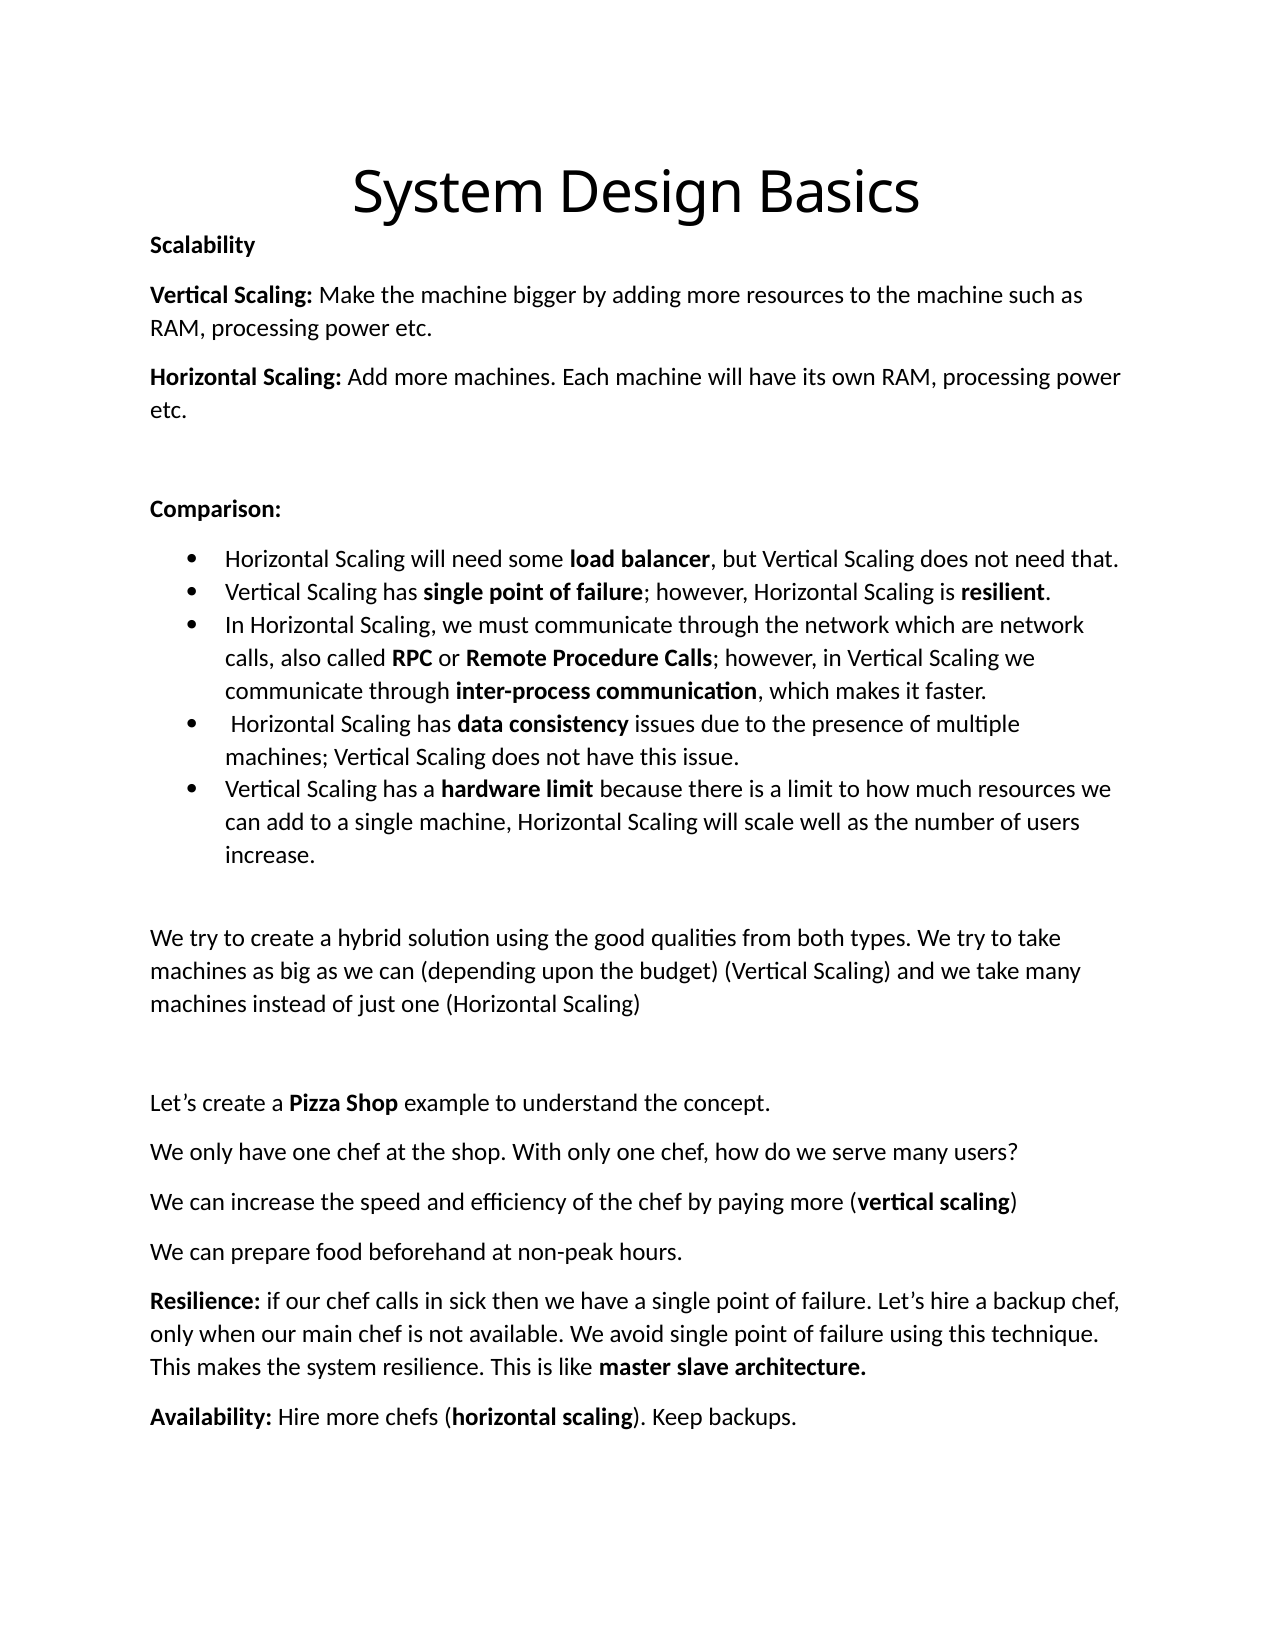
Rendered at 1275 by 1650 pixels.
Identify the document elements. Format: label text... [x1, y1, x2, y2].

list Horizontal Scaling has data consistency issues due to the presence of multiple machines; Vertical Scaling does not have this issue. [187, 708, 1125, 771]
text Availability: Hire more chefs (horizontal scaling). Keep backups. [150, 1401, 1125, 1431]
text Scalability [150, 229, 1125, 260]
text Let’s create a Pizza Shop example to understand the concept. [150, 1087, 1125, 1117]
text We can prepare food beforehand at non-peak hours. [150, 1236, 1125, 1266]
text Comparison: [150, 494, 1125, 524]
text We only have one chef at the shop. With only one chef, how do we serve many users? [150, 1137, 1125, 1167]
list Vertical Scaling has single point of failure; however, Horizontal Scaling is resilient. [187, 576, 1125, 607]
text We try to create a hybrid solution using the good qualities from both types. We try to take machines as big as we can (depending upon the budget) (Vertical Scaling) and we take many machines instead of just one (Horizontal Scaling) [150, 922, 1125, 1018]
list In Horizontal Scaling, we must communicate through the network which are network calls, also called RPC or Remote Procedure Calls; however, in Vertical Scaling we communicate through inter-process communication, which makes it faster. [187, 609, 1125, 705]
text We can increase the speed and efficiency of the chef by paying more (vertical scaling) [150, 1186, 1125, 1217]
list Horizontal Scaling will need some load balancer, but Vertical Scaling does not need that. [187, 543, 1125, 574]
text Vertical Scaling: Make the machine bigger by adding more resources to the machine such as RAM, processing power etc. [150, 279, 1125, 342]
list Vertical Scaling has a hardware limit because there is a limit to how much resources we can add to a single machine, Horizontal Scaling will scale well as the number of users increase. [187, 774, 1125, 870]
text Horizontal Scaling: Add more machines. Each machine will have its own RAM, processing power etc. [150, 362, 1125, 425]
text Resilience: if our chef calls in sick then we have a single point of failure. Let’s hire a backup chef, only when our main chef is not available. We avoid single point of failure using this technique. This makes the system resilience. This is like master slave architecture. [150, 1285, 1125, 1382]
title System Design Basics [150, 150, 1125, 229]
